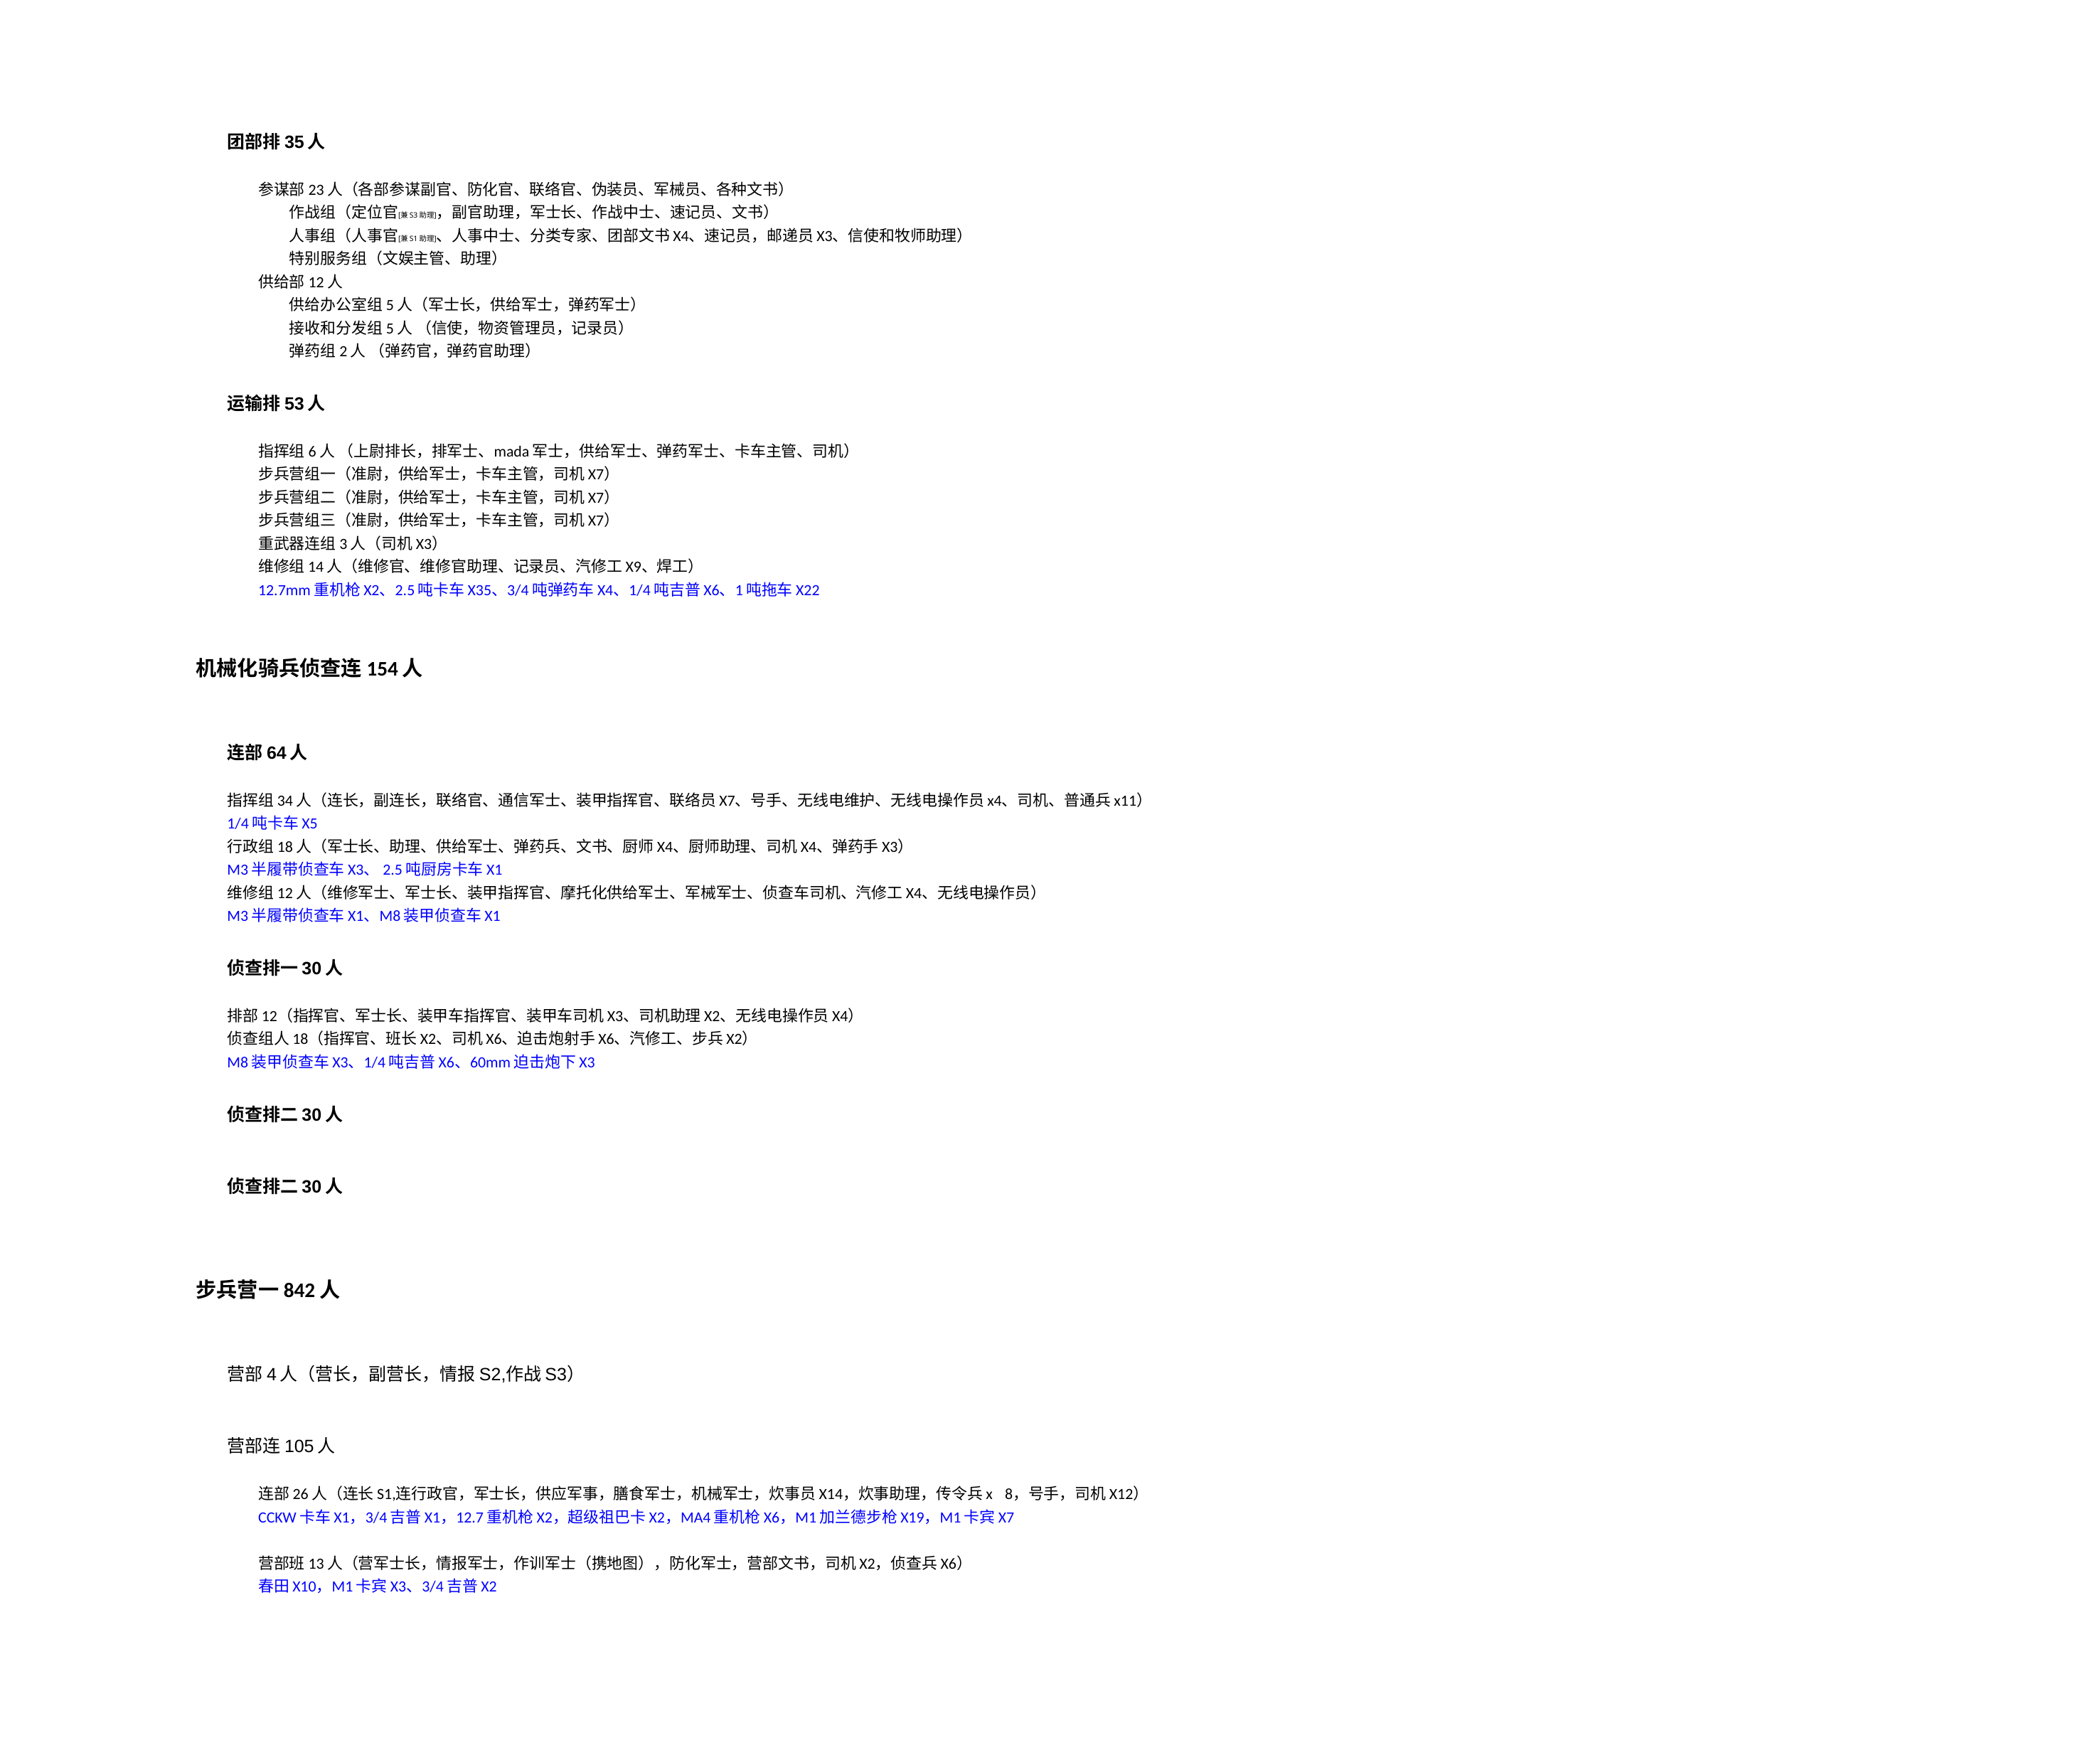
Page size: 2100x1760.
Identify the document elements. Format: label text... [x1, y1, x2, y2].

text 12.7mm重机枪X2、2.5吨卡车X35、3/4吨弹药车X4、1/4吨吉普X6、1吨拖车X22 [227, 577, 1966, 600]
text 维修组 12人（维修军士、军士长、装甲指挥官、摩托化供给军士、军械军士、侦查车司机、汽修工X4、无线电操作员） [196, 880, 1966, 903]
text M3半履带侦查车X3、 2.5吨厨房卡车X1 [196, 857, 1966, 880]
text 参谋部 23人（各部参谋副官、防化官、联络官、伪装员、军械员、各种文书） [227, 176, 1966, 200]
text 特别服务组（文娱主管、助理） [258, 246, 1966, 269]
text 重武器连组 3人（司机X3） [227, 530, 1966, 554]
text 营部班 13人（营军士长，情报军士，作训军士（携地图），防化军士，营部文书，司机X2，侦查兵X6） [227, 1550, 1966, 1574]
text 步兵营组三（准尉，供给军士，卡车主管，司机X7） [227, 508, 1966, 530]
subtitle 侦查排二30人 [196, 1162, 1966, 1208]
text 侦查组人18（指挥官、班长X2、司机X6、迫击炮射手X6、汽修工、步兵X2） [196, 1026, 1966, 1050]
text M8装甲侦查车X3、1/4吨吉普X6、60mm迫击炮下X3 [196, 1050, 1966, 1072]
text 步兵营组一（准尉，供给军士，卡车主管，司机X7） [227, 462, 1966, 484]
subtitle 连部 64人 [196, 728, 1966, 774]
subtitle 步兵营一 842人 [165, 1265, 1966, 1311]
text 供给办公室组 5人（军士长，供给军士，弹药军士） [258, 292, 1966, 315]
subtitle 侦查排一30人 [196, 944, 1966, 990]
subtitle 营部 4人（营长，副营长，情报S2,作战S3） [196, 1350, 1966, 1396]
text 行政组 18人（军士长、助理、供给军士、弹药兵、文书、厨师X4、厨师助理、司机X4、弹药手X3） [196, 833, 1966, 857]
text 指挥组 34人（连长，副连长，联络官、通信军士、装甲指挥官、联络员X7、号手、无线电维护、无线电操作员x4、司机、普通兵x11） [196, 787, 1966, 811]
subtitle 营部连 105人 [196, 1422, 1966, 1468]
text 维修组14人（维修官、维修官助理、记录员、汽修工X9、焊工） [227, 554, 1966, 577]
text 接收和分发组 5人 （信使，物资管理员，记录员） [258, 315, 1966, 338]
text 1/4吨卡车X5 [196, 811, 1966, 833]
text 步兵营组二（准尉，供给军士，卡车主管，司机X7） [227, 484, 1966, 508]
text 弹药组 2人 （弹药官，弹药官助理） [258, 338, 1966, 361]
text 供给部 12人 [227, 269, 1966, 292]
subtitle 运输排 53人 [196, 379, 1966, 425]
subtitle 机械化骑兵侦查连 154人 [165, 644, 1966, 690]
text 指挥组 6人 （上尉排长，排军士、mada军士，供给军士、弹药军士、卡车主管、司机） [227, 438, 1966, 462]
text CCKW卡车X1，3/4吉普X1，12.7重机枪X2，超级祖巴卡X2，MA4重机枪X6，M1加兰德步枪X19，M1卡宾X7 [227, 1504, 1966, 1527]
subtitle 侦查排二30人 [196, 1090, 1966, 1136]
text 连部 26人（连长S1,连行政官，军士长，供应军事，膳食军士，机械军士，炊事员X14，炊事助理，传令兵x 8，号手，司机X12） [227, 1481, 1966, 1504]
text 人事组（人事官[兼S1助理]、人事中士、分类专家、团部文书X4、速记员，邮递员X3、信使和牧师助理） [258, 223, 1966, 246]
text M3半履带侦查车X1、M8装甲侦查车X1 [196, 903, 1966, 926]
text 排部 12（指挥官、军士长、装甲车指挥官、装甲车司机X3、司机助理X2、无线电操作员X4） [196, 1003, 1966, 1026]
text 作战组（定位官[兼S3助理]，副官助理，军士长、作战中士、速记员、文书） [258, 200, 1966, 223]
subtitle 团部排 35人 [196, 117, 1966, 164]
text 春田X10，M1卡宾X3、3/4吉普X2 [227, 1574, 1966, 1596]
